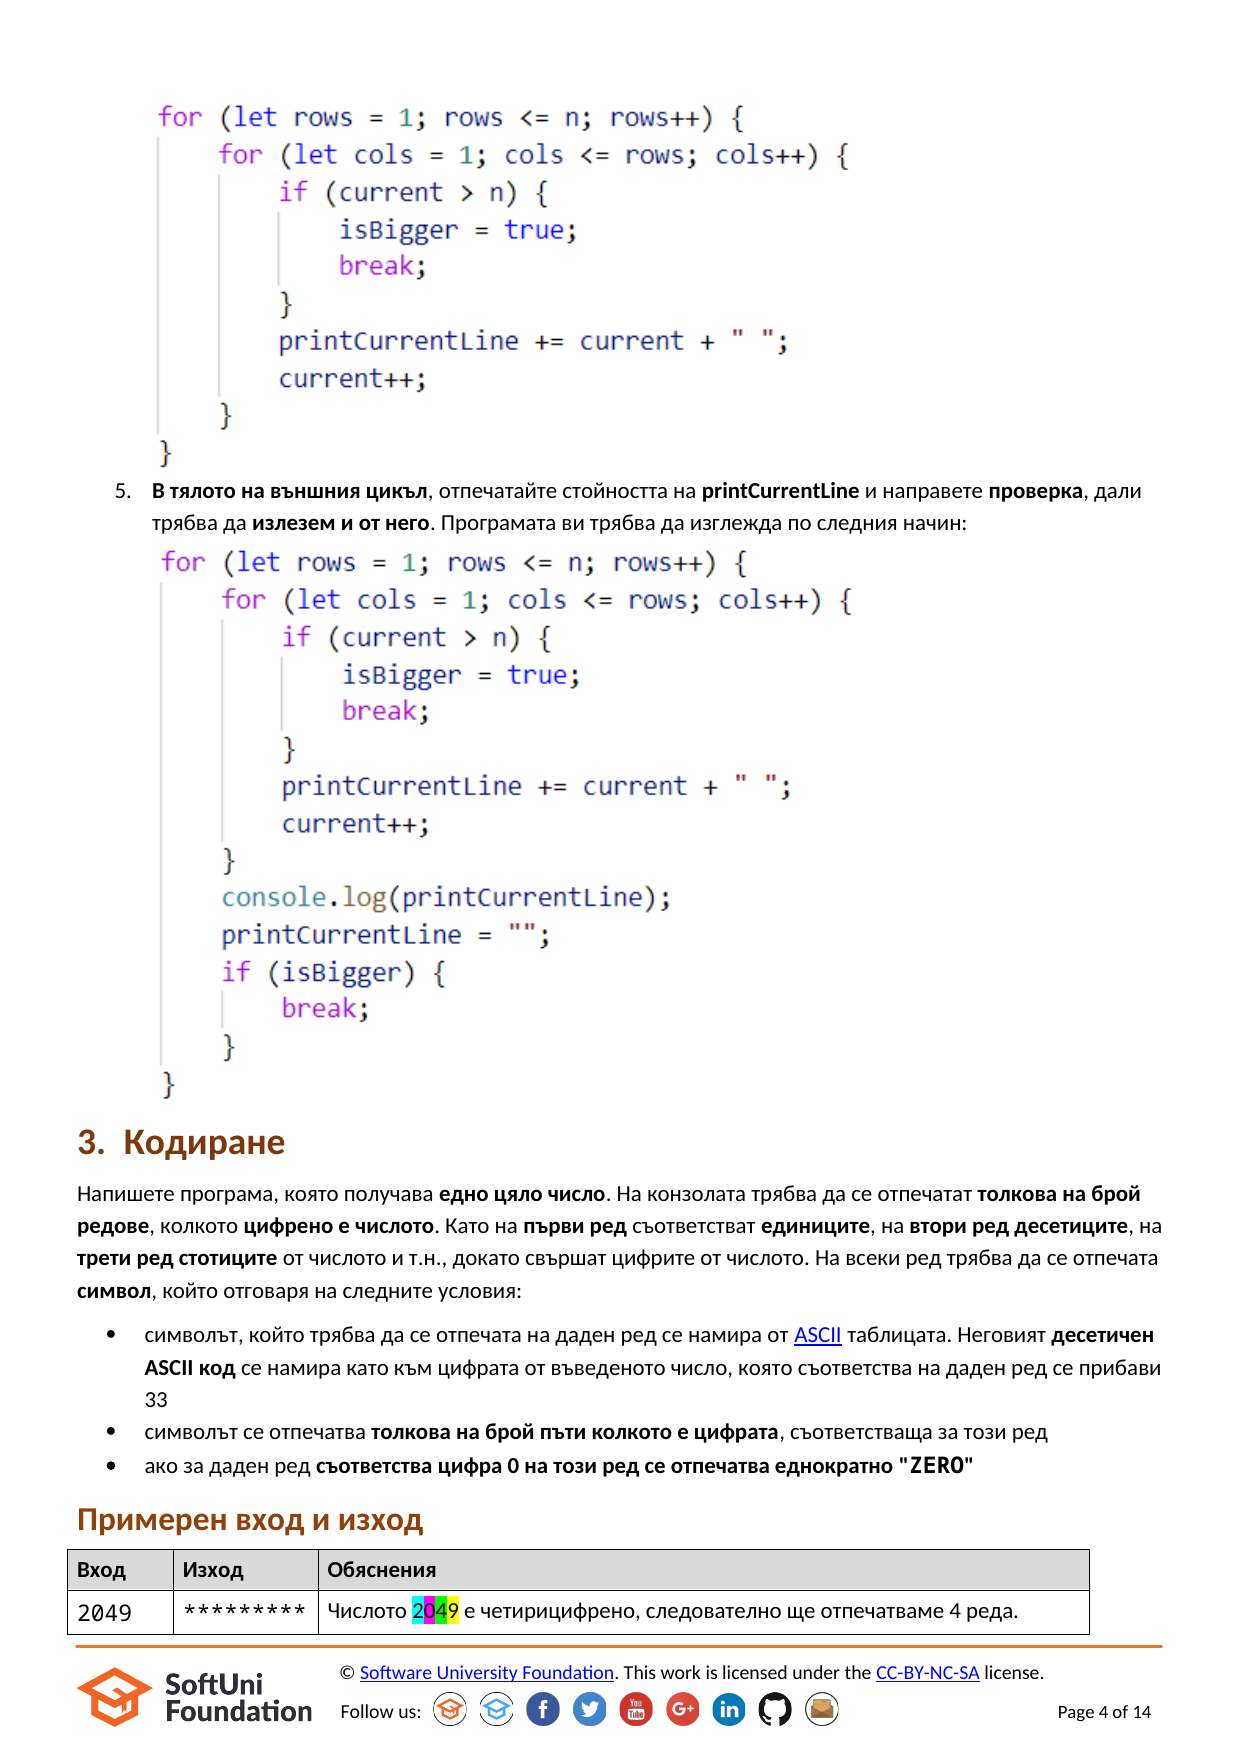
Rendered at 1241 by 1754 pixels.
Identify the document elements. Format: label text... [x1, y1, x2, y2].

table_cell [319, 1591, 1089, 1634]
picture [619, 1692, 653, 1726]
list В тялото на външния цикъл, отпечатайте стойността на printCurrentLine и направете проверка, дали трябва да излезем и от него. Програмата ви трябва да изглежда по следния начин: [114, 476, 1163, 536]
picture [480, 1692, 513, 1726]
table_cell 2049 [68, 1591, 173, 1634]
subtitle Примерен вход и изход [77, 1498, 1163, 1538]
picture [76, 1667, 312, 1727]
picture [151, 540, 858, 1102]
picture [573, 1692, 607, 1726]
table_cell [174, 1591, 318, 1634]
picture [666, 1692, 700, 1726]
list символът, който трябва да се отпечата на даден ред се намира от ASCII таблицата. Неговият десетичен ASCII код се намира като към цифрата от въведеното число, която съответства на даден ред се прибави 33 [107, 1320, 1163, 1413]
picture [712, 1716, 722, 1726]
picture [151, 95, 858, 472]
picture [758, 1692, 792, 1726]
picture [526, 1692, 560, 1726]
picture [433, 1692, 467, 1726]
table_header Обяснения [319, 1550, 1089, 1589]
table_header Изход [174, 1550, 318, 1589]
subtitle Кодиране [77, 1118, 1163, 1164]
picture [727, 1707, 738, 1717]
table_header Вход [68, 1550, 173, 1589]
picture [712, 1693, 722, 1703]
picture [805, 1692, 839, 1726]
picture [736, 1716, 746, 1726]
picture [736, 1693, 746, 1703]
list ако за даден ред съответства цифра 0 на този ред се отпечатва еднократно "ZERO" [107, 1449, 1163, 1480]
text Напишете програма, която получава едно цяло число. На конзолата трябва да се отпечатат толкова на брой редове, колкото цифрено е числото. Като на първи ред съответстват единиците, на втори ред десетиците, на трети ред стотиците от числото и т.н., докато свършат цифрите от числото. На всеки ред трябва да се отпечата символ, който отговаря на следните условия: [77, 1179, 1163, 1304]
list символът се отпечатва толкова на брой пъти колкото е цифрата, съответстваща за този ред [107, 1417, 1163, 1445]
